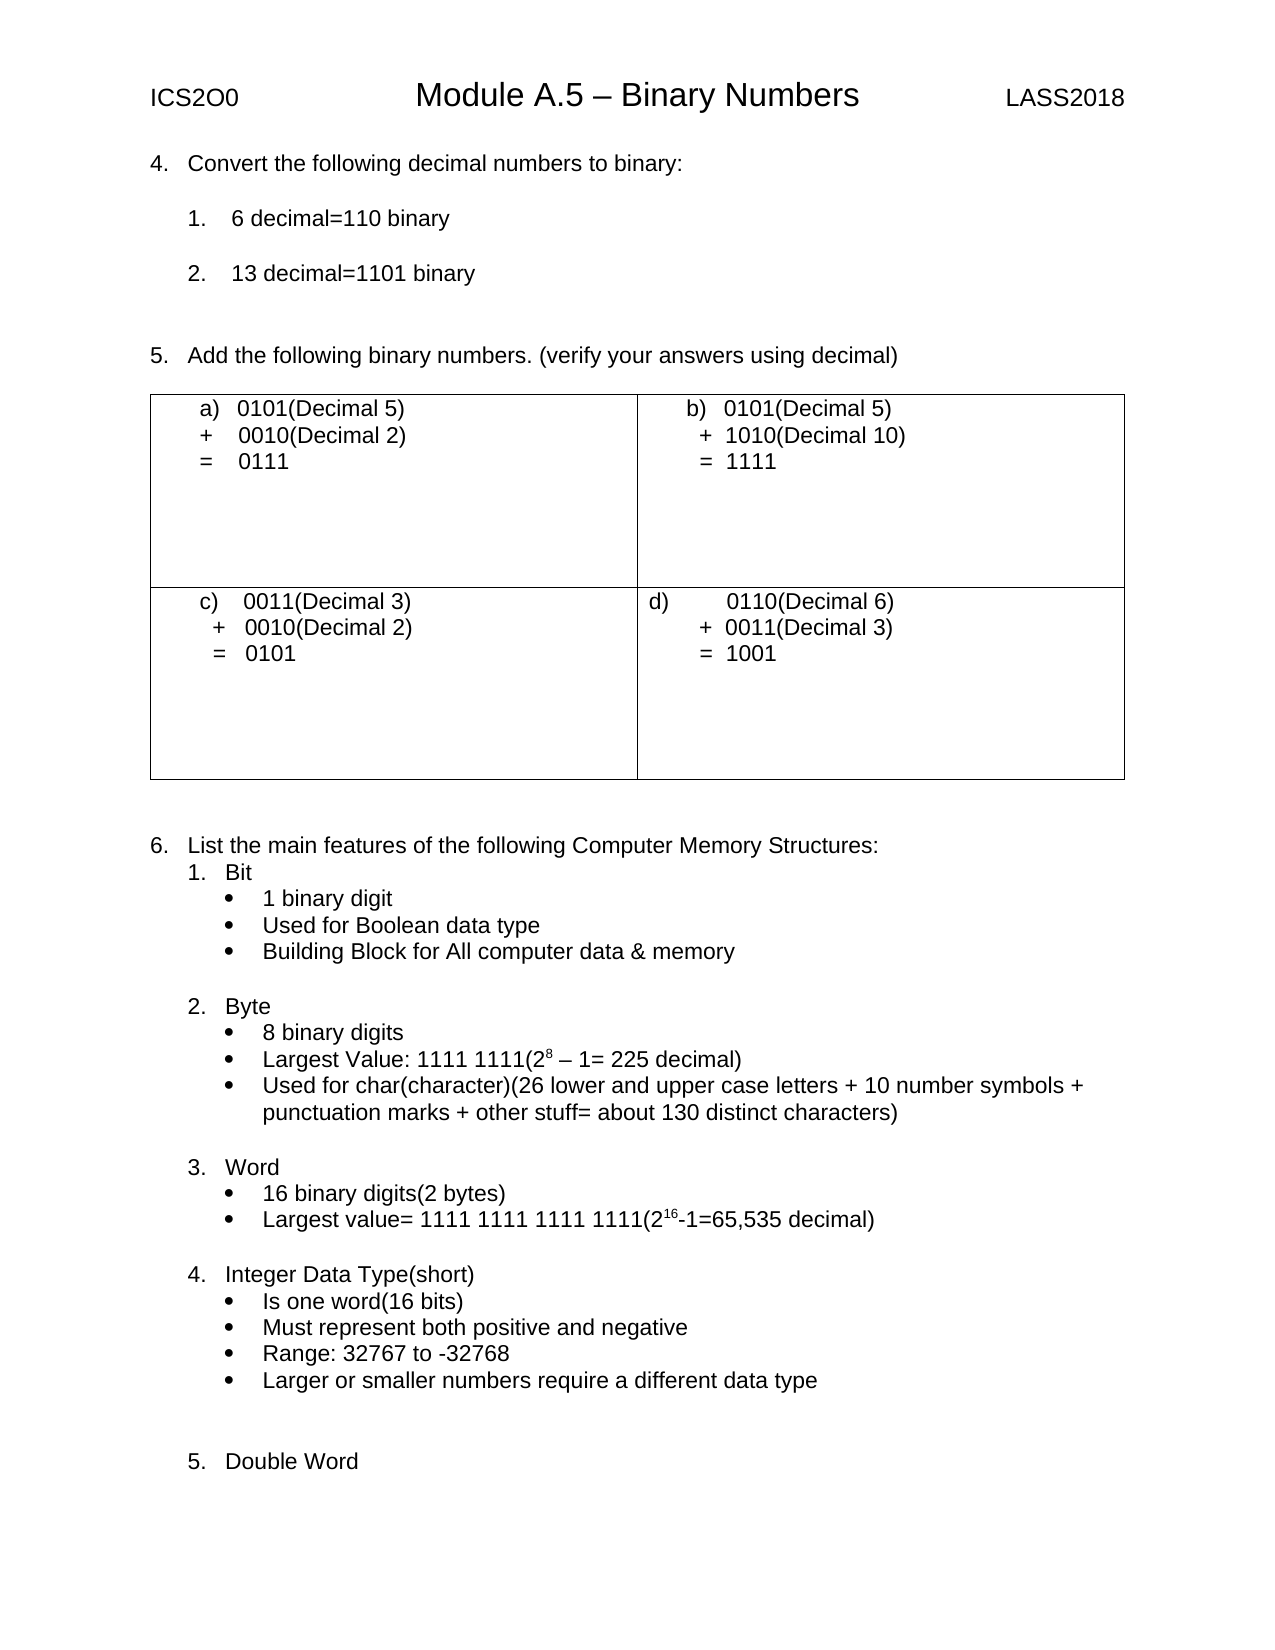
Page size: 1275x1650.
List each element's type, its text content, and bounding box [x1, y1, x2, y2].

list Largest value= 1111 1111 1111 1111(216-1=65,535 decimal) [225, 1206, 1125, 1261]
list 13 decimal=1101 binary [187, 260, 1125, 315]
list Larger or smaller numbers require a different data type [225, 1367, 1125, 1448]
list Word [187, 1153, 1125, 1180]
list Is one word(16 bits) [225, 1288, 1125, 1314]
list Range: 32767 to -32768 [225, 1340, 1125, 1367]
table_cell d) 0110(Decimal 6) + 0011(Decimal 3) = 1001 [638, 588, 1124, 779]
list Convert the following decimal numbers to binary: [150, 150, 1125, 205]
table_cell 0011(Decimal 3) + 0010(Decimal 2) = 0101 [151, 588, 637, 779]
list 8 binary digits [225, 1019, 1125, 1046]
list 1 binary digit [225, 885, 1125, 912]
list Building Block for All computer data & memory [225, 938, 1125, 993]
list List the main features of the following Computer Memory Structures: [150, 832, 1125, 859]
list Add the following binary numbers. (verify your answers using decimal) [150, 342, 1125, 368]
list Integer Data Type(short) [187, 1261, 1125, 1288]
list 6 decimal=110 binary [187, 205, 1125, 260]
table_header 0101(Decimal 5) + 0010(Decimal 2) = 0111 [151, 395, 637, 587]
list Double Word [187, 1448, 1125, 1474]
list 16 binary digits(2 bytes) [225, 1180, 1125, 1206]
table_header 0101(Decimal 5) + 1010(Decimal 10) = 1111 [638, 395, 1124, 587]
list Used for Boolean data type [225, 912, 1125, 938]
list Largest Value: 1111 1111(28 – 1= 225 decimal) [225, 1046, 1125, 1072]
list Bit [187, 859, 1125, 885]
list Must represent both positive and negative [225, 1314, 1125, 1340]
list Byte [187, 993, 1125, 1019]
list Used for char(character)(26 lower and upper case letters + 10 number symbols + punctuation marks + other stuff= about 130 distinct characters) [225, 1072, 1125, 1153]
